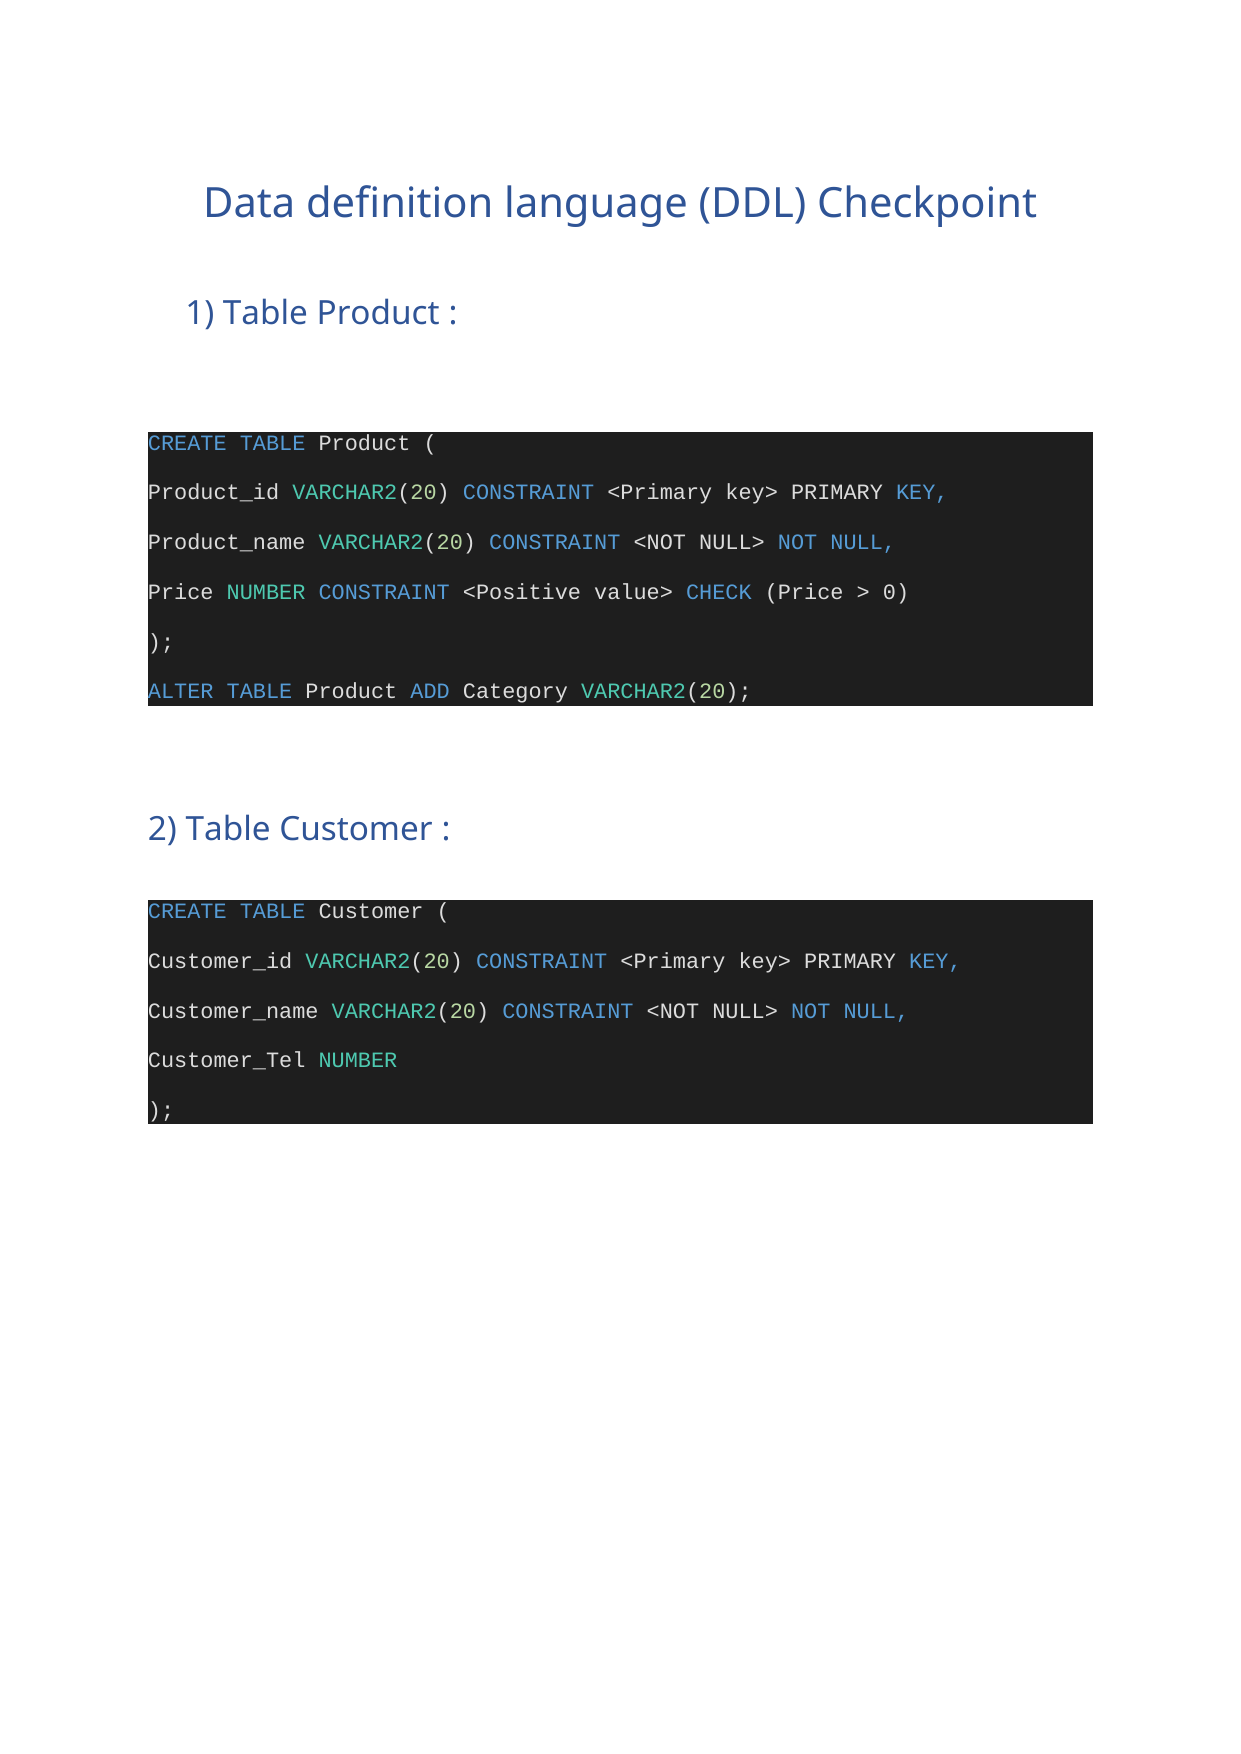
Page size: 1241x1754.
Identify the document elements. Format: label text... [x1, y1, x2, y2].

text CREATE TABLE Product ( [148, 432, 1093, 457]
subtitle 2) Table Customer : [148, 804, 1093, 850]
text ); [148, 631, 1093, 656]
subtitle Table Product : [185, 289, 1093, 334]
text Customer_Tel NUMBER [148, 1050, 1093, 1074]
text Customer_name VARCHAR2(20) CONSTRAINT <NOT NULL> NOT NULL, [148, 1000, 1093, 1025]
text CREATE TABLE Customer ( [148, 900, 1093, 925]
text Price NUMBER CONSTRAINT <Positive value> CHECK (Price > 0) [148, 581, 1093, 606]
subtitle Data definition language (DDL) Checkpoint [148, 173, 1093, 229]
text Product_name VARCHAR2(20) CONSTRAINT <NOT NULL> NOT NULL, [148, 531, 1093, 556]
text Customer_id VARCHAR2(20) CONSTRAINT <Primary key> PRIMARY KEY, [148, 950, 1093, 975]
text Product_id VARCHAR2(20) CONSTRAINT <Primary key> PRIMARY KEY, [148, 482, 1093, 506]
text ); [148, 1099, 1093, 1124]
text ALTER TABLE Product ADD Category VARCHAR2(20); [148, 681, 1093, 706]
